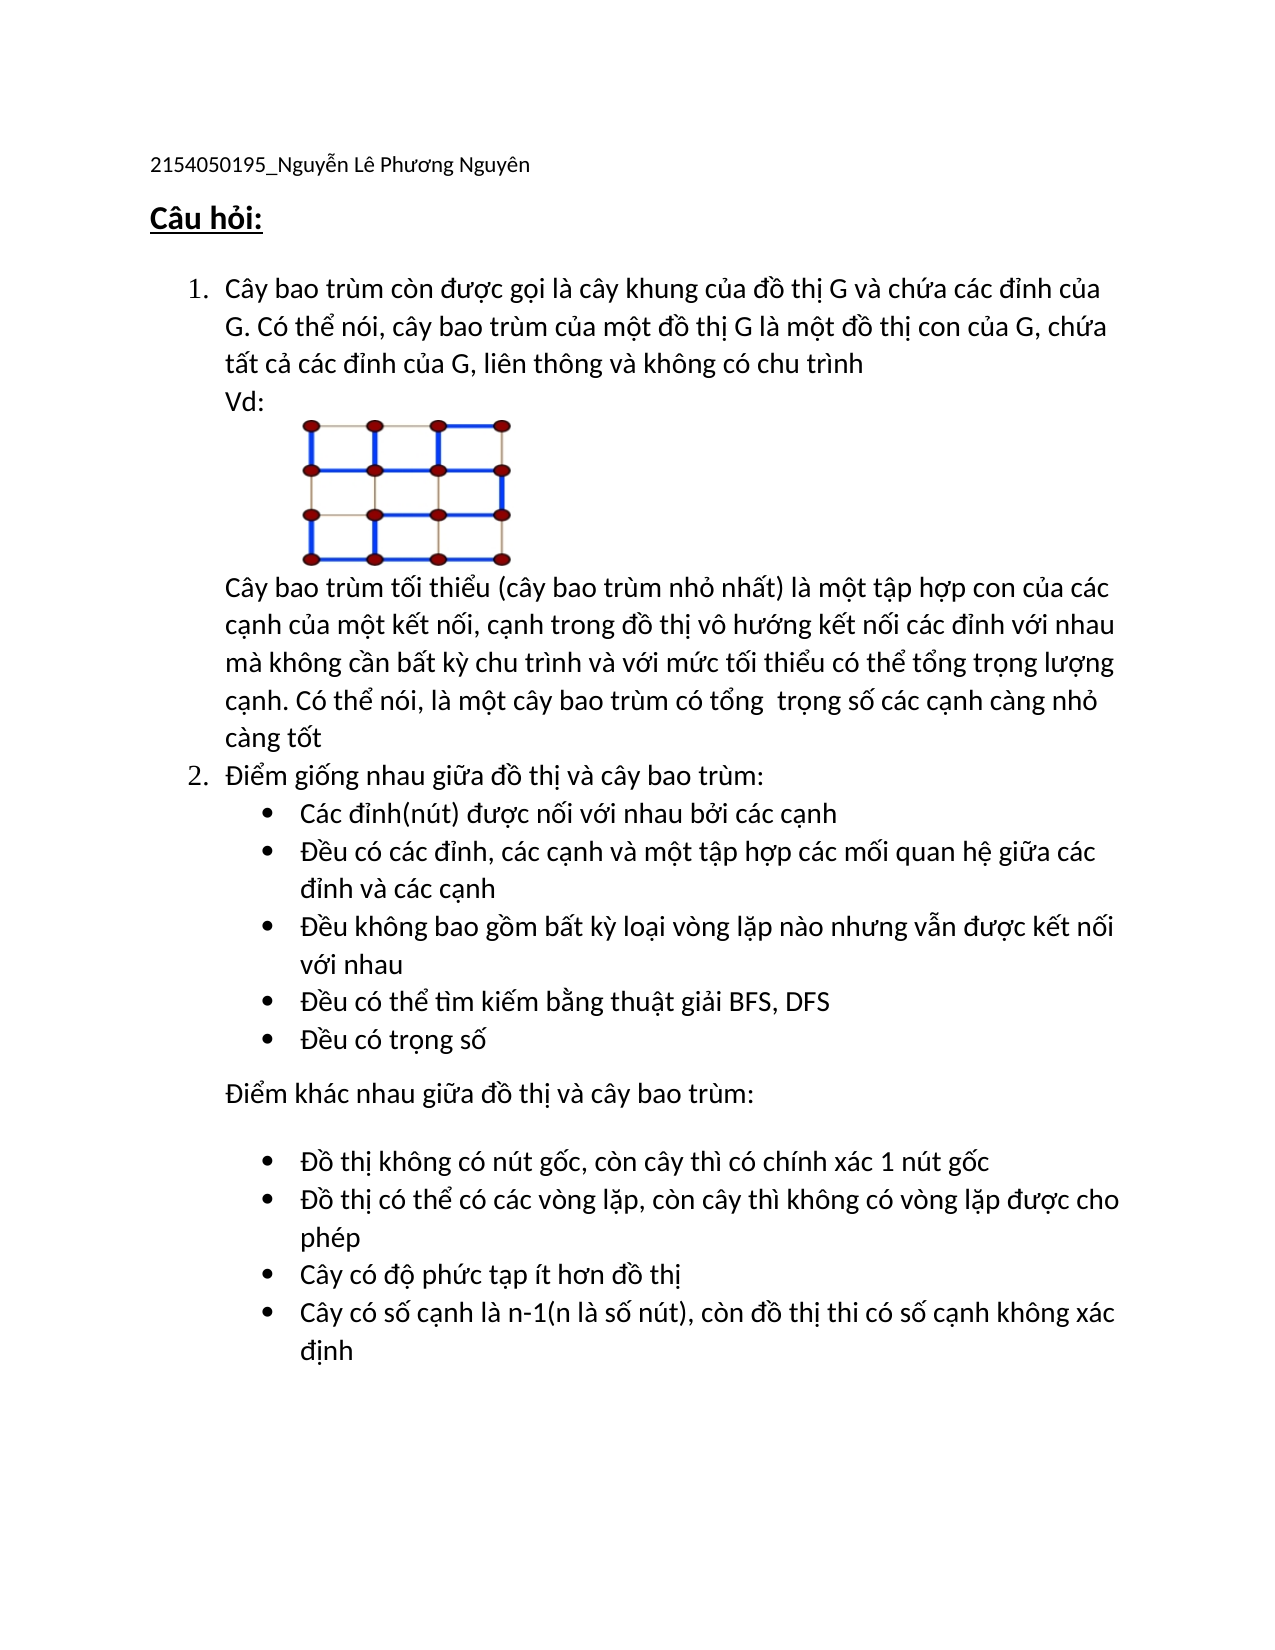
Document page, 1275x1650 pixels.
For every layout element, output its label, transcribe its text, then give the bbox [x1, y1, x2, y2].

text Câu hỏi: [150, 197, 1125, 238]
list Cây bao trùm tối thiểu (cây bao trùm nhỏ nhất) là một tập hợp con của các cạnh của một kết nối, cạnh trong đồ thị vô hướng kết nối các đỉnh với nhau mà không cần bất kỳ chu trình và với mức tối thiểu có thể tổng trọng lượng cạnh. Có thể nói, là một cây bao trùm có tổng trọng số các cạnh càng nhỏ càng tốt [225, 569, 1125, 755]
list Đều không bao gồm bất kỳ loại vòng lặp nào nhưng vẫn được kết nối với nhau [262, 908, 1125, 981]
list Các đỉnh(nút) được nối với nhau bởi các cạnh [262, 795, 1125, 831]
text Điểm khác nhau giữa đồ thị và cây bao trùm: [225, 1076, 1125, 1111]
list Đều có các đỉnh, các cạnh và một tập hợp các mối quan hệ giữa các đỉnh và các cạnh [262, 833, 1125, 906]
list Đều có trọng số [262, 1021, 1125, 1057]
list Đồ thị có thể có các vòng lặp, còn cây thì không có vòng lặp được cho phép [262, 1181, 1125, 1254]
list Cây có độ phức tạp ít hơn đồ thị [262, 1256, 1125, 1292]
list Điểm giống nhau giữa đồ thị và cây bao trùm: [187, 757, 1125, 793]
list Đều có thể tìm kiếm bằng thuật giải BFS, DFS [262, 983, 1125, 1019]
list Cây bao trùm còn được gọi là cây khung của đồ thị G và chứa các đỉnh của G. Có thể nói, cây bao trùm của một đồ thị G là một đồ thị con của G, chứa tất cả các đỉnh của G, liên thông và không có chu trình [187, 270, 1125, 381]
picture [300, 420, 516, 567]
text 2154050195_Nguyễn Lê Phương Nguyên [150, 150, 1125, 178]
list Vd: [225, 383, 1125, 419]
list Đồ thị không có nút gốc, còn cây thì có chính xác 1 nút gốc [262, 1143, 1125, 1179]
list Cây có số cạnh là n-1(n là số nút), còn đồ thị thi có số cạnh không xác định [262, 1294, 1125, 1367]
